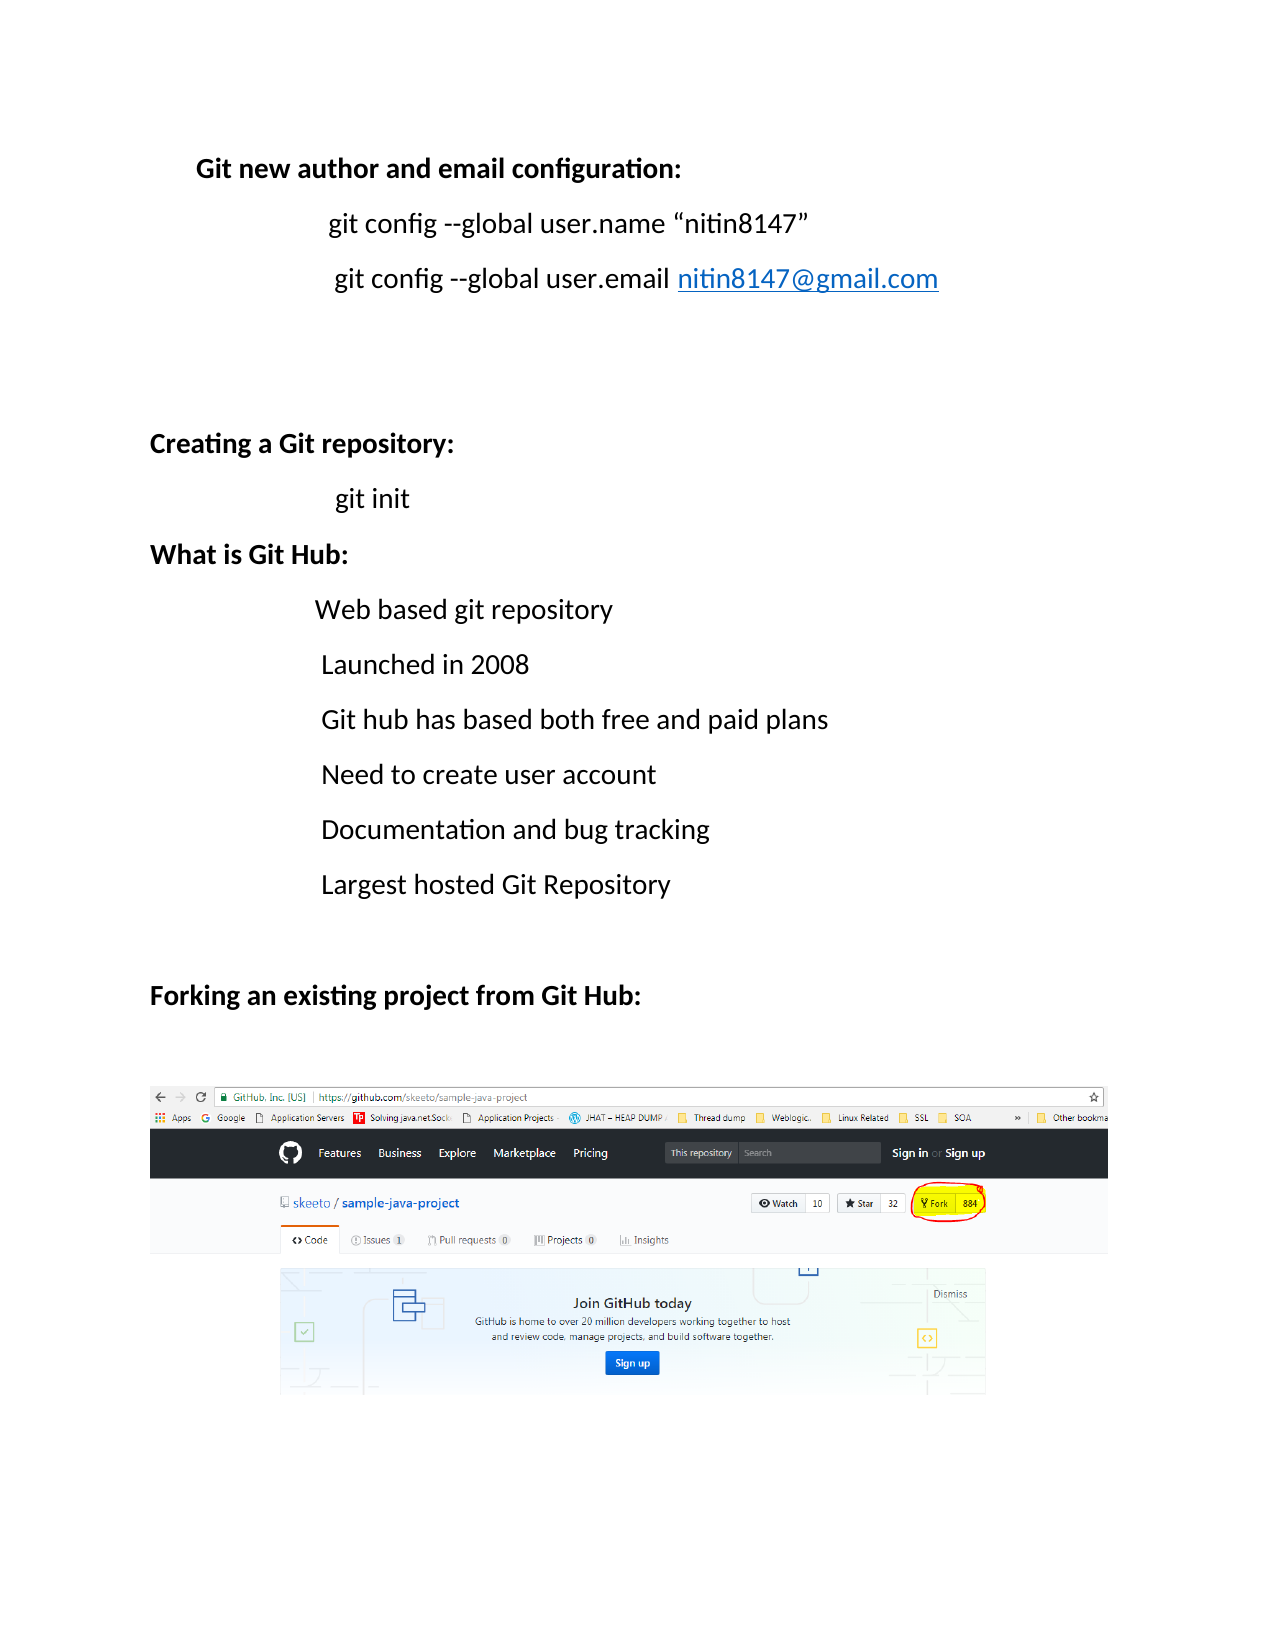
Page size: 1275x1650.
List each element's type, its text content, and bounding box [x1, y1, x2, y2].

text git init [150, 481, 1125, 516]
text Creating a Git repository: [150, 426, 1125, 461]
text Web based git repository [150, 591, 1125, 626]
text Git new author and email configuration: [150, 150, 1125, 186]
text Git hub has based both free and paid plans [150, 701, 1125, 737]
text Forking an existing project from Git Hub: [150, 977, 1125, 1012]
text Launched in 2008 [150, 646, 1125, 682]
picture [150, 1086, 1108, 1395]
text git config --global user.email nitin8147@gmail.com [150, 260, 1125, 296]
text What is Git Hub: [150, 536, 1125, 571]
text Documentation and bug tracking [150, 811, 1125, 847]
text git config --global user.name “nitin8147” [150, 205, 1125, 241]
text Need to create user account [150, 756, 1125, 792]
text Largest hosted Git Repository [150, 866, 1125, 902]
